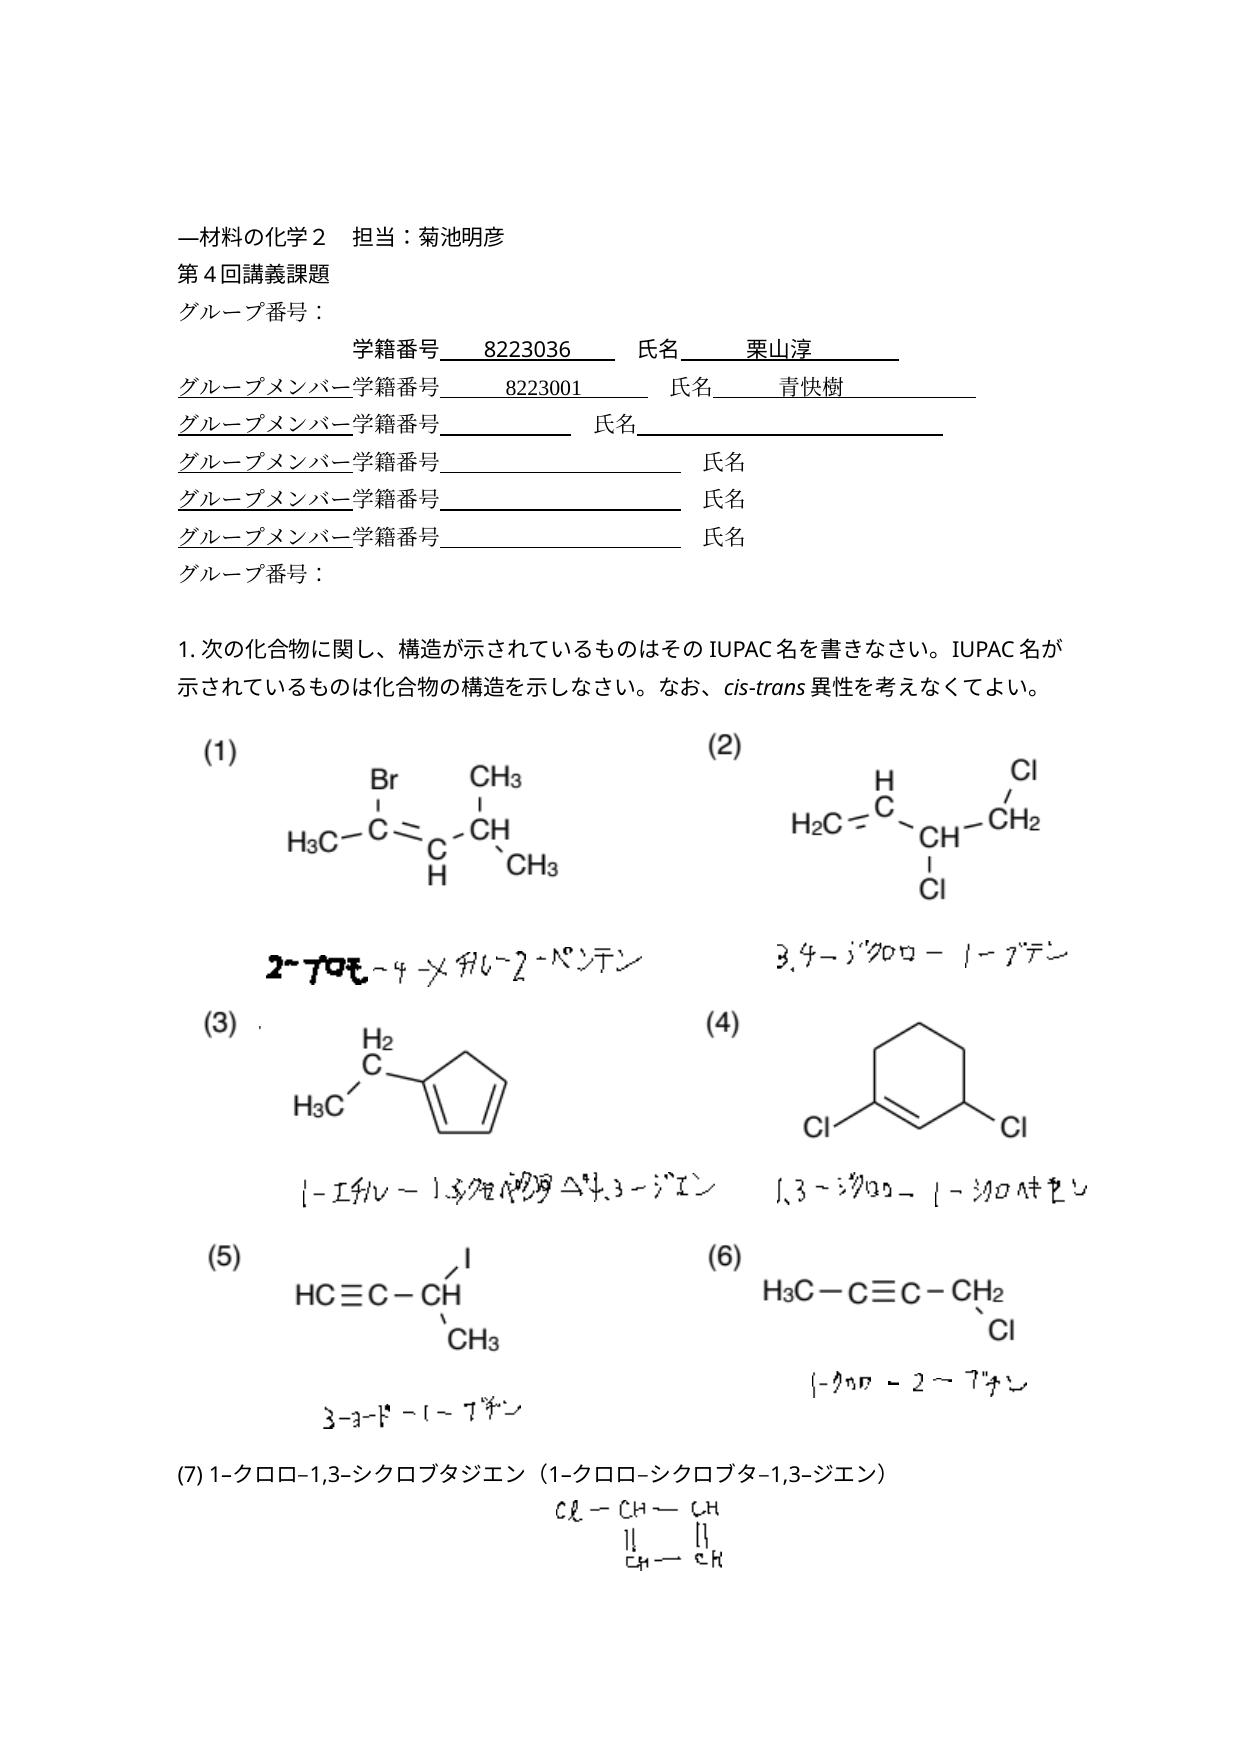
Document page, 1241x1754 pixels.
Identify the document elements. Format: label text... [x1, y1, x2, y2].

picture [496, 947, 642, 981]
picture [777, 1172, 915, 1205]
picture [403, 1396, 521, 1423]
picture [322, 1404, 390, 1429]
picture [303, 1177, 388, 1209]
text (7) 1–クロロ–1,3–シクロブタジエン（1–クロロ–シクロブタ–1,3–ジエン） [177, 1454, 1063, 1492]
text グループ番号： [177, 292, 1063, 329]
picture [965, 941, 1069, 968]
text グループメンバー学籍番号 氏名 [177, 479, 1019, 517]
text 1. 次の化合物に関し、構造が示されているものはそのIUPAC名を書きなさい。IUPAC名が示されているものは化合物の構造を示しなさい。なお、cis-trans異性を考えなくてよい。 [177, 629, 1063, 704]
picture [556, 1500, 722, 1571]
text 学籍番号 8223036 氏名 栗山淳 [265, 329, 1063, 367]
picture [913, 1373, 923, 1393]
text グループ番号： [177, 554, 1063, 592]
text 第4回講義課題 [177, 254, 1063, 292]
picture [777, 940, 944, 972]
picture [888, 1381, 899, 1385]
text グループメンバー学籍番号 8223001 氏名 青快樹 [177, 367, 1019, 404]
text ―材料の化学２ 担当：菊池明彦 [177, 217, 1063, 254]
picture [397, 1171, 715, 1205]
text グループメンバー学籍番号 氏名 [177, 442, 1019, 479]
text グループメンバー学籍番号 氏名 [177, 404, 1019, 442]
picture [266, 955, 368, 985]
text グループメンバー学籍番号 氏名 [177, 517, 1019, 554]
picture [964, 1370, 1027, 1397]
picture [812, 1371, 871, 1398]
picture [933, 1378, 952, 1382]
picture [373, 952, 491, 987]
picture [935, 1176, 1087, 1207]
